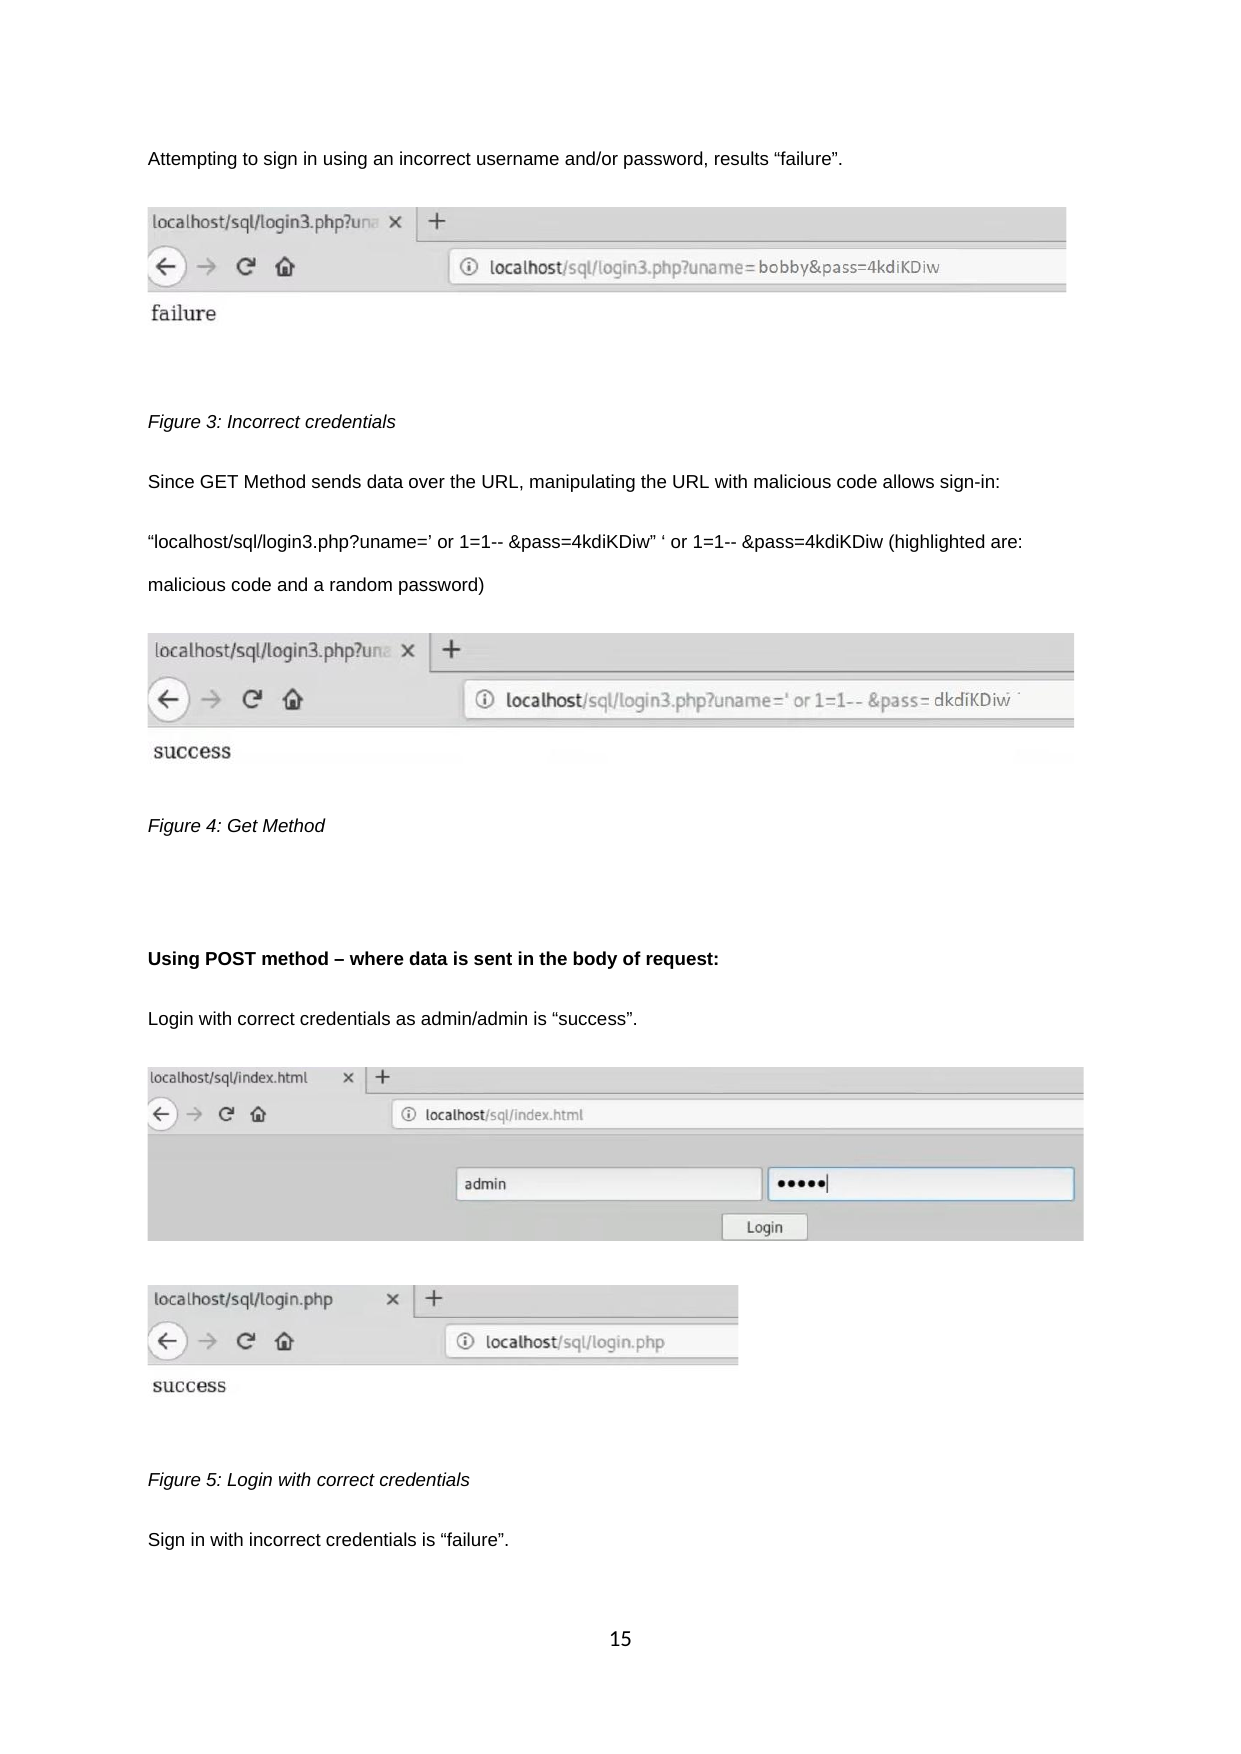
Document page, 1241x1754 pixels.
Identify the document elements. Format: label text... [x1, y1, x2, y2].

text Since GET Method sends data over the URL, manipulating the URL with malicious code allows sign-in: [148, 471, 1092, 492]
text Figure 4: Get Method [148, 815, 1092, 837]
text “localhost/sql/login3.php?uname=’ or 1=1-- &pass=4kdiKDiw” ‘ or 1=1-- &pass=4kdiKDiw (highlighted are: malicious code and a random password) [148, 531, 1092, 595]
text Using POST method – where data is sent in the body of request: [148, 947, 1092, 969]
picture [147, 1285, 739, 1425]
text Login with correct credentials as admin/admin is “success”. [148, 1007, 1092, 1029]
picture [147, 633, 1075, 771]
text Sign in with incorrect credentials is “failure”. [148, 1529, 1092, 1550]
text Figure 3: Incorrect credentials [148, 411, 1092, 433]
text Figure 5: Login with correct credentials [148, 1469, 1092, 1491]
picture [147, 1067, 1084, 1241]
text Attempting to sign in using an incorrect username and/or password, results “failure”. [148, 148, 1092, 169]
picture [147, 207, 1067, 367]
